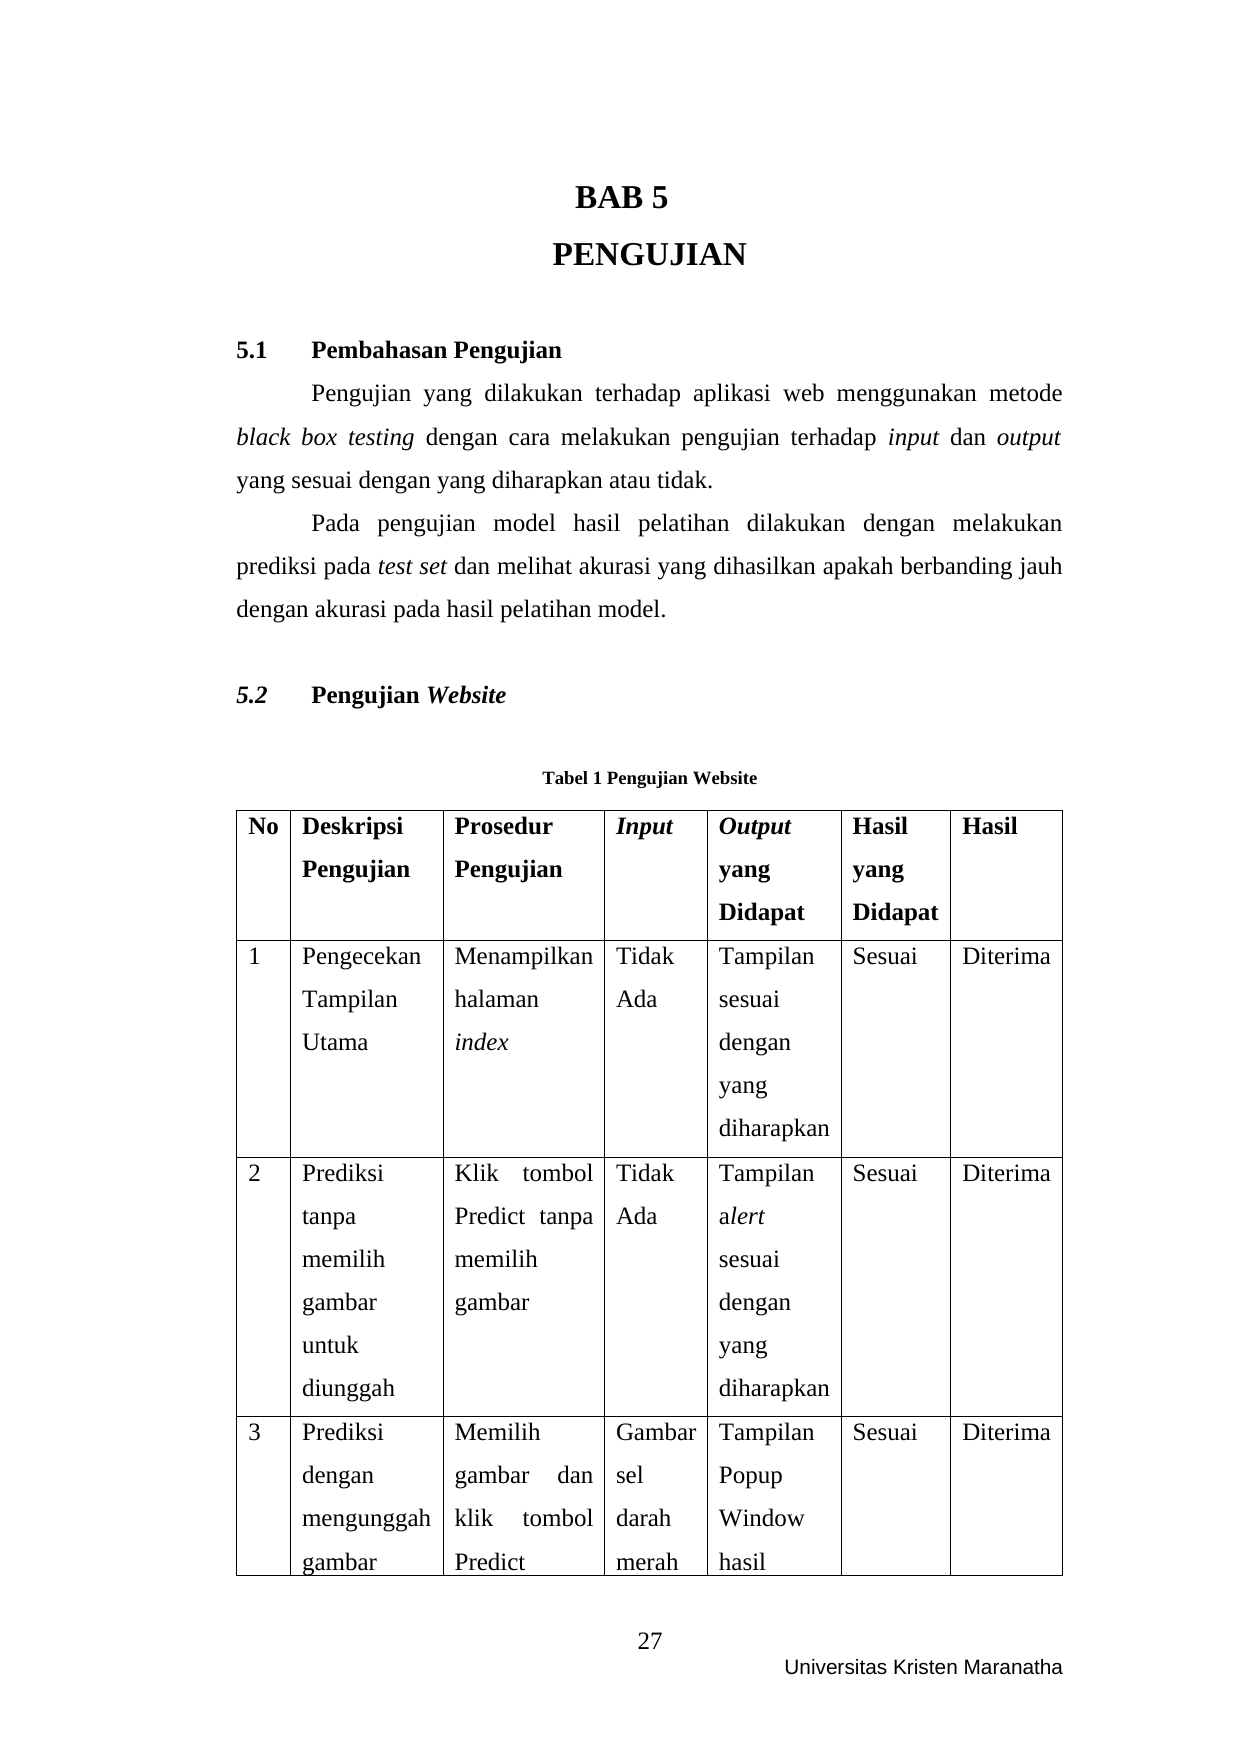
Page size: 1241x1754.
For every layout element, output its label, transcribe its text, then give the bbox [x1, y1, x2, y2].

table_cell Klik tombol Predict tanpa memilih gambar [444, 1158, 604, 1416]
table_cell Sesuai [842, 941, 950, 1157]
subtitle Pembahasan Pengujian [236, 335, 1063, 364]
table_header Hasil yang Didapat [842, 811, 950, 940]
text Pada pengujian model hasil pelatihan dilakukan dengan melakukan prediksi pada test set dan melihat akurasi yang dihasilkan apakah berbanding jauh dengan akurasi pada hasil pelatihan model. [236, 508, 1063, 623]
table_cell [708, 1417, 841, 1575]
table_header Hasil [951, 811, 1062, 940]
table_cell 2 [237, 1158, 290, 1416]
table_cell Tampilan alert sesuai dengan yang diharapkan [708, 1158, 841, 1416]
table_cell Diterima [951, 1417, 1062, 1575]
table_cell Menampilkan halaman index [444, 941, 604, 1157]
table_header Prosedur Pengujian [444, 811, 604, 940]
table_cell Tidak Ada [605, 941, 707, 1157]
table_cell Sesuai [842, 1158, 950, 1416]
table_header Output yang Didapat [708, 811, 841, 940]
subtitle PENGUJIAN [236, 177, 1063, 273]
table_cell Pengecekan Tampilan Utama [291, 941, 443, 1157]
table_cell Tampilan sesuai dengan yang diharapkan [708, 941, 841, 1157]
text Pengujian yang dilakukan terhadap aplikasi web menggunakan metode black box testing dengan cara melakukan pengujian terhadap input dan output yang sesuai dengan yang diharapkan atau tidak. [236, 378, 1063, 493]
table_cell 1 [237, 941, 290, 1157]
table_header No [237, 811, 290, 940]
table_cell Diterima [951, 941, 1062, 1157]
subtitle Pengujian Website [236, 680, 1063, 709]
table_cell Diterima [951, 1158, 1062, 1416]
text Tabel 1 Pengujian Website [236, 767, 1063, 810]
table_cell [291, 1417, 443, 1575]
table_cell Tidak Ada [605, 1158, 707, 1416]
table_header Deskripsi Pengujian [291, 811, 443, 940]
table_cell 3 [237, 1417, 290, 1575]
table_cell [444, 1417, 604, 1575]
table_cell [605, 1417, 707, 1575]
table_cell Prediksi tanpa memilih gambar untuk diunggah [291, 1158, 443, 1416]
table_header Input [605, 811, 707, 940]
table_cell Sesuai [842, 1417, 950, 1575]
